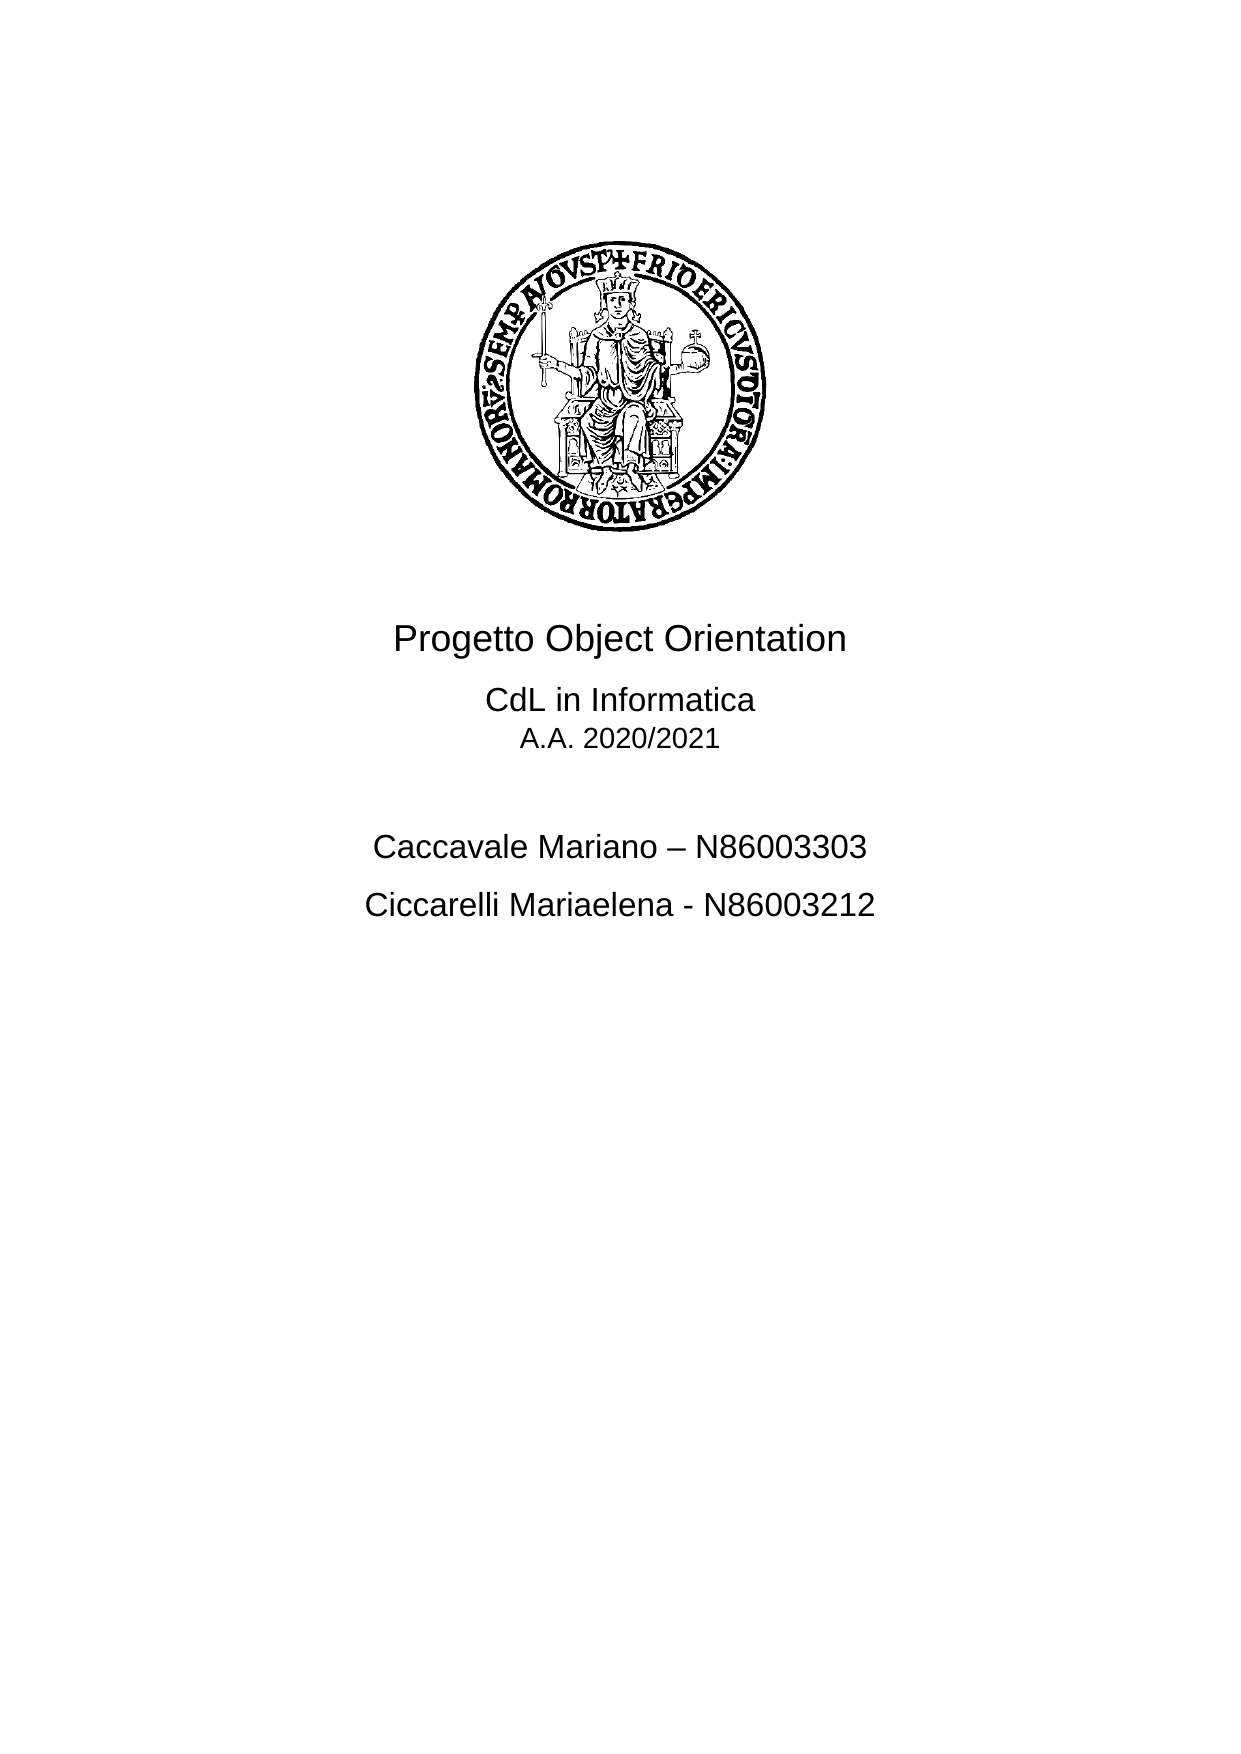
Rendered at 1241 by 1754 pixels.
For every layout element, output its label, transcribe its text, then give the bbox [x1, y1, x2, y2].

text Caccavale Mariano – N86003303 [118, 827, 1122, 865]
text CdL in Informatica [118, 679, 1122, 718]
text Progetto Object Orientation [118, 616, 1122, 659]
text A.A. 2020/2021 [118, 721, 1122, 754]
picture [473, 239, 767, 532]
text Ciccarelli Mariaelena - N86003212 [118, 885, 1122, 923]
